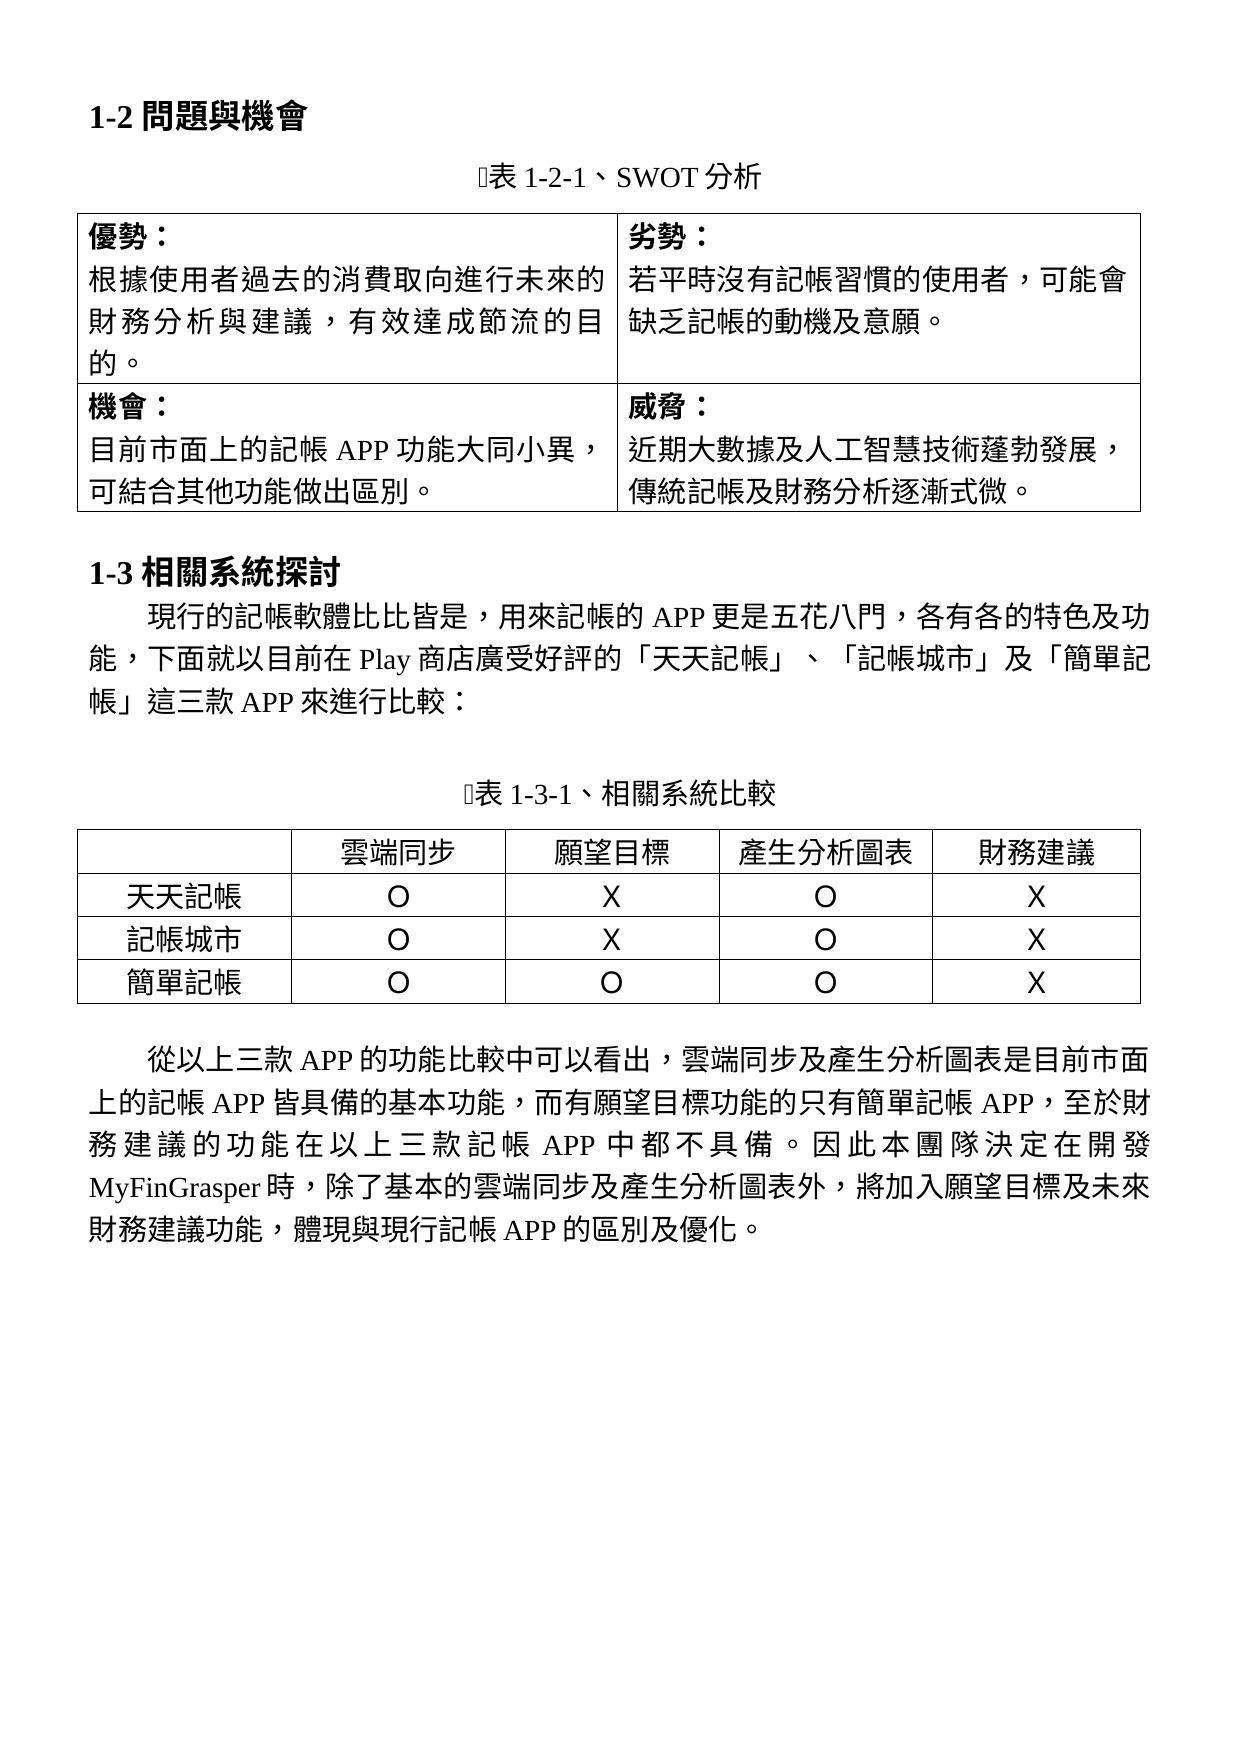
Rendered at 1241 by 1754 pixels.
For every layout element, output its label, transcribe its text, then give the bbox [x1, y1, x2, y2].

table_cell Ｏ [506, 960, 719, 1002]
table_cell 威脅： 近期大數據及人工智慧技術蓬勃發展，傳統記帳及財務分析逐漸式微。 [618, 384, 1140, 511]
table_cell Ｏ [292, 917, 505, 959]
table_header 雲端同步 [292, 830, 505, 872]
table_cell Ｘ [506, 917, 719, 959]
table_cell Ｘ [506, 874, 719, 916]
text 表1-2-1、SWOT分析 [89, 138, 1152, 213]
table_cell 簡單記帳 [78, 960, 291, 1002]
table_header 產生分析圖表 [720, 830, 932, 872]
text 從以上三款APP的功能比較中可以看出，雲端同步及產生分析圖表是目前市面上的記帳APP皆具備的基本功能，而有願望目標功能的只有簡單記帳APP，至於財務建議的功能在以上三款記帳APP中都不具備。因此本團隊決定在開發MyFinGrasper時，除了基本的雲端同步及產生分析圖表外，將加入願望目標及未來財務建議功能，體現與現行記帳APP的區別及優化。 [89, 1037, 1152, 1248]
table_cell Ｘ [933, 917, 1140, 959]
text 1-3 相關系統探討 [89, 545, 1152, 594]
text 表1-3-1、相關系統比較 [89, 754, 1152, 829]
table_cell Ｏ [292, 960, 505, 1002]
table_cell Ｏ [720, 960, 932, 1002]
table_cell Ｏ [720, 917, 932, 959]
table_cell 記帳城市 [78, 917, 291, 959]
table_cell Ｘ [933, 874, 1140, 916]
table_cell 機會： 目前市面上的記帳APP功能大同小異，可結合其他功能做出區別。 [78, 384, 617, 511]
table_cell Ｏ [292, 874, 505, 916]
table_header 優勢： 根據使用者過去的消費取向進行未來的財務分析與建議，有效達成節流的目的。 [78, 214, 617, 383]
table_header [78, 830, 291, 872]
table_header 願望目標 [506, 830, 719, 872]
table_header 財務建議 [933, 830, 1140, 872]
table_cell 天天記帳 [78, 874, 291, 916]
table_cell Ｏ [720, 874, 932, 916]
table_header 劣勢： 若平時沒有記帳習慣的使用者，可能會缺乏記帳的動機及意願。 [618, 214, 1140, 383]
text 1-2 問題與機會 [89, 89, 1152, 138]
table_cell Ｘ [933, 960, 1140, 1002]
text 現行的記帳軟體比比皆是，用來記帳的APP更是五花八門，各有各的特色及功能，下面就以目前在Play商店廣受好評的「天天記帳」、「記帳城市」及「簡單記帳」這三款APP來進行比較： [89, 594, 1152, 721]
